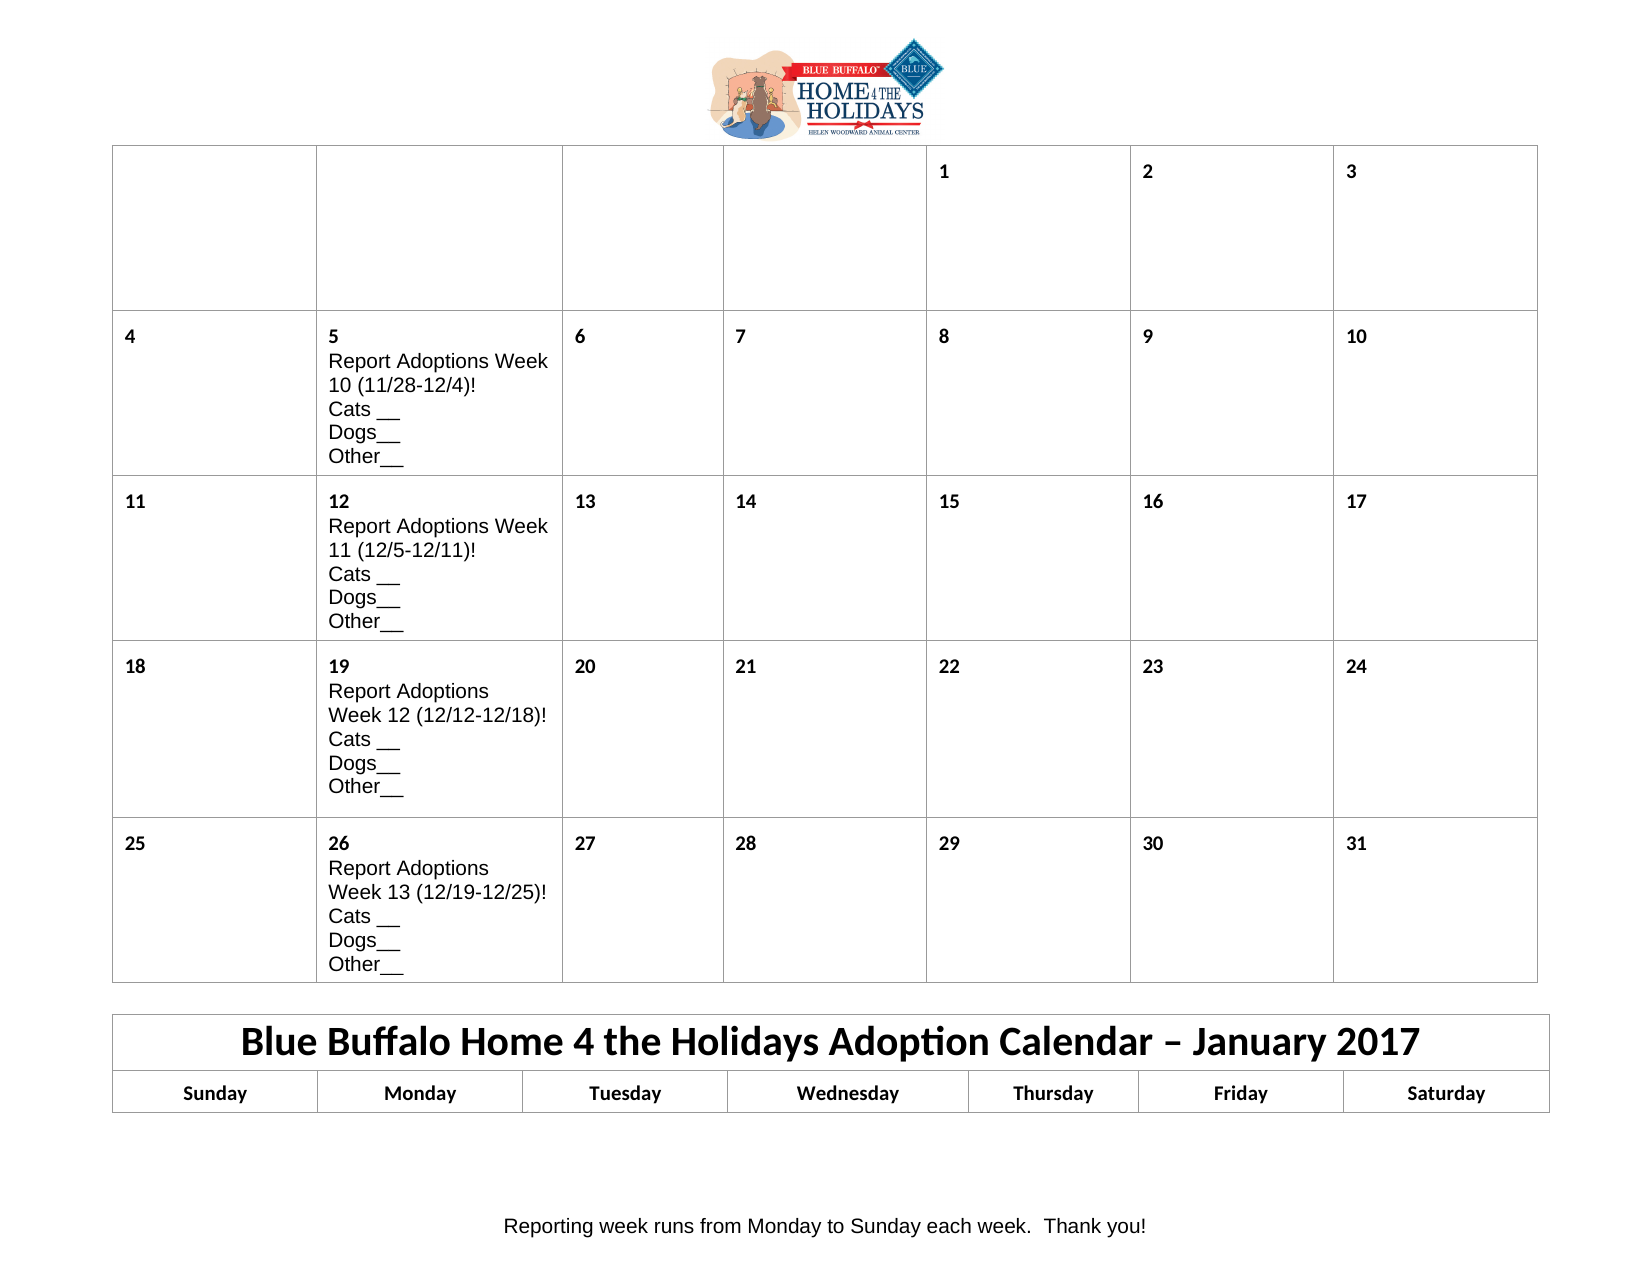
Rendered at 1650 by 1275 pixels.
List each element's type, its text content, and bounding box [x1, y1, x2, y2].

table_cell 30 [1131, 818, 1333, 982]
table_cell 27 [563, 818, 723, 982]
table_cell 29 [927, 818, 1130, 982]
table_cell 20 [563, 641, 723, 817]
table_cell Thursday [969, 1071, 1138, 1112]
table_cell Sunday [113, 1071, 317, 1112]
table_cell 13 [563, 476, 723, 640]
table_cell 18 [113, 641, 316, 817]
table_cell 17 [1334, 476, 1537, 640]
table_cell Saturday [1344, 1071, 1549, 1112]
table_cell 5 Report Adoptions Week 10 (11/28-12/4)! Cats __ Dogs__ Other__ [317, 311, 562, 475]
table_header Blue Buffalo Home 4 the Holidays Adoption Calendar – January 2017 [113, 1015, 1549, 1070]
table_cell 22 [927, 641, 1130, 817]
table_cell 31 [1334, 818, 1537, 982]
table_cell 12 Report Adoptions Week 11 (12/5-12/11)! Cats __ Dogs__ Other__ [317, 476, 562, 640]
table_cell 24 [1334, 641, 1537, 817]
table_cell 4 [113, 311, 316, 475]
table_cell [113, 146, 316, 310]
table_cell 19 Report Adoptions Week 12 (12/12-12/18)! Cats __ Dogs__ Other__ [317, 641, 562, 817]
table_cell Wednesday [728, 1071, 968, 1112]
table_cell Tuesday [523, 1071, 727, 1112]
table_cell 1 [927, 146, 1130, 310]
table_cell 3 [1334, 146, 1537, 310]
picture [704, 37, 946, 145]
table_cell 9 [1131, 311, 1333, 475]
table_cell 28 [724, 818, 926, 982]
table_cell 10 [1334, 311, 1537, 475]
table_cell 15 [927, 476, 1130, 640]
table_cell 21 [724, 641, 926, 817]
table_cell 23 [1131, 641, 1333, 817]
table_cell 8 [927, 311, 1130, 475]
table_cell 26 Report Adoptions Week 13 (12/19-12/25)! Cats __ Dogs__ Other__ [317, 818, 562, 982]
table_cell [563, 146, 723, 310]
table_cell 6 [563, 311, 723, 475]
table_cell 7 [724, 311, 926, 475]
table_cell [317, 146, 562, 310]
table_cell Monday [318, 1071, 522, 1112]
table_cell Friday [1139, 1071, 1343, 1112]
table_cell 16 [1131, 476, 1333, 640]
table_cell [724, 146, 926, 310]
table_cell 25 [113, 818, 316, 982]
table_cell 2 [1131, 146, 1333, 310]
table_cell 14 [724, 476, 926, 640]
table_cell 11 [113, 476, 316, 640]
